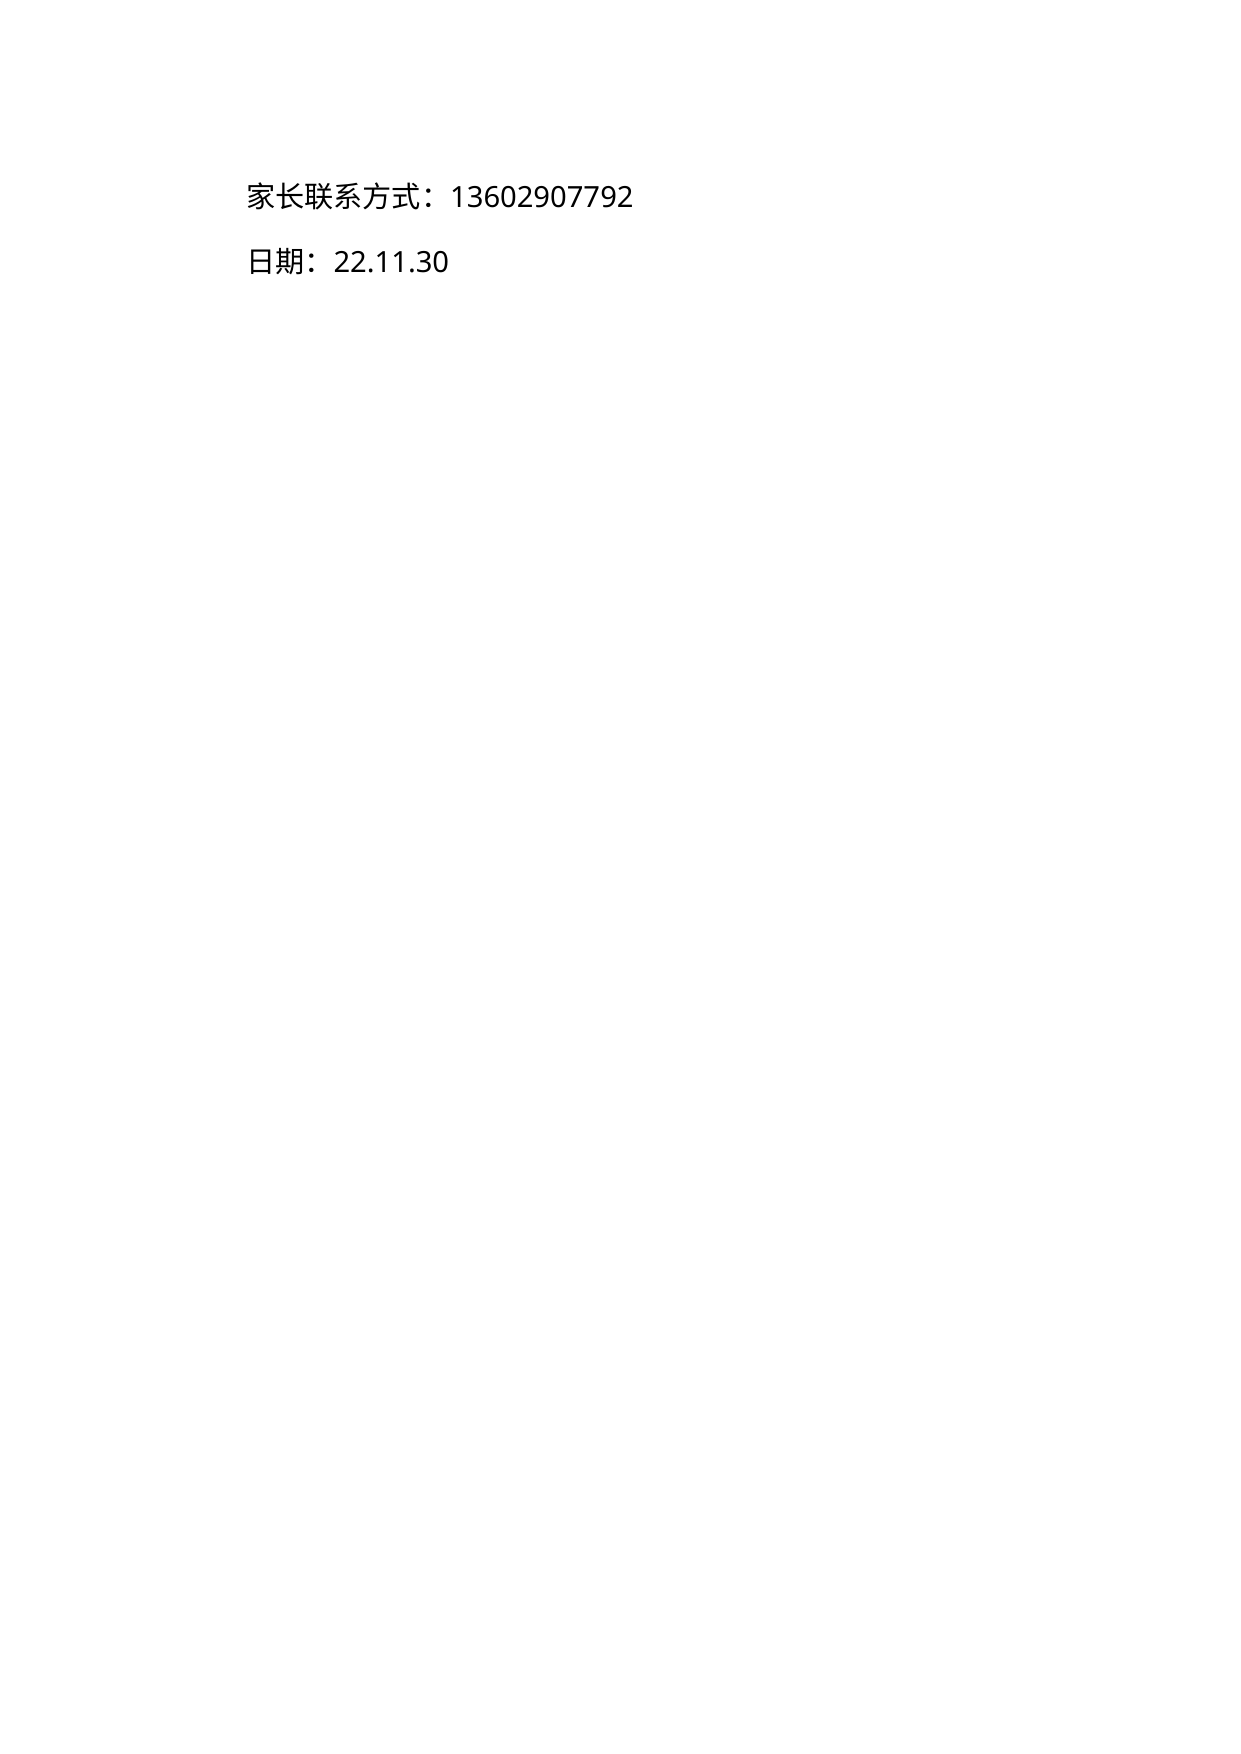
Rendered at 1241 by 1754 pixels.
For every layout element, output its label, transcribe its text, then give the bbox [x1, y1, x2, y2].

text 日期：22.11.30 [187, 227, 1053, 292]
text 家长联系方式：13602907792 [187, 162, 1053, 227]
